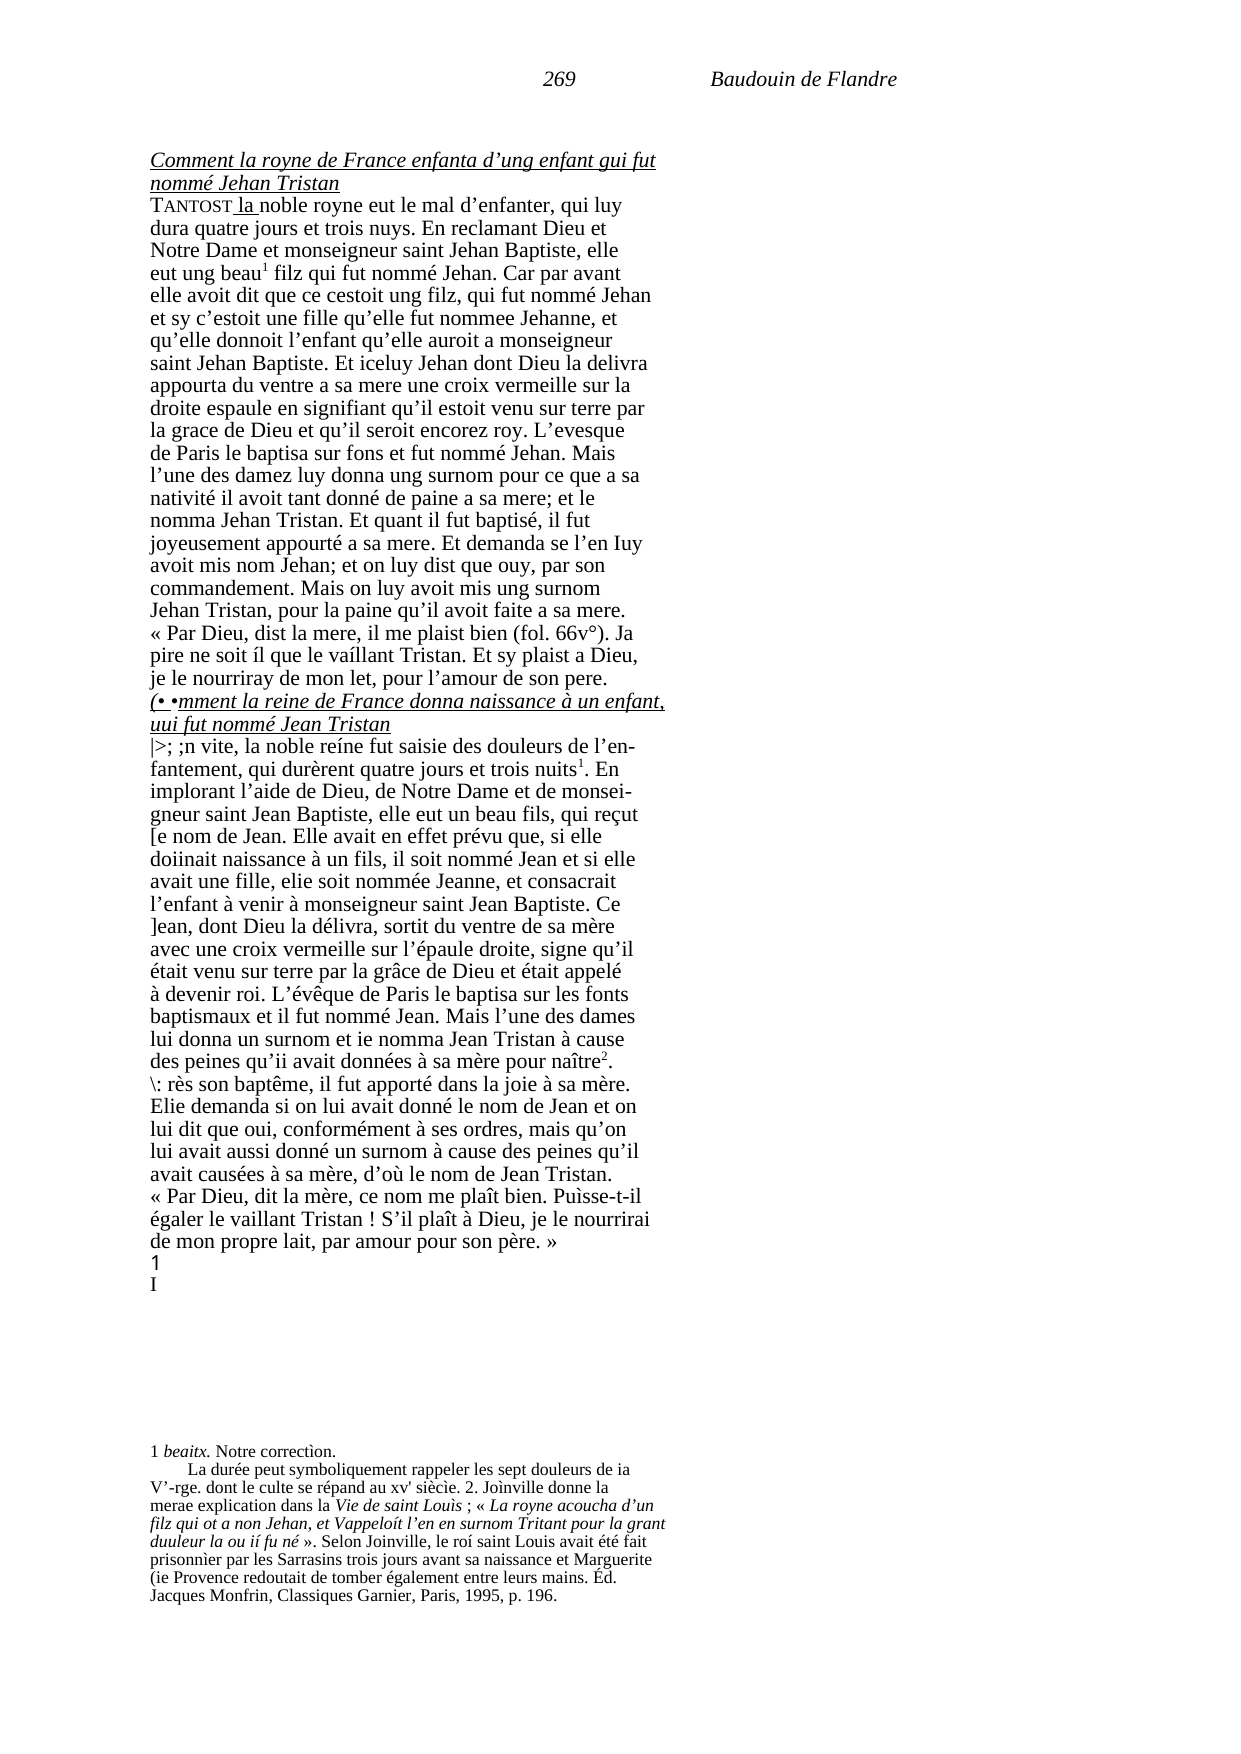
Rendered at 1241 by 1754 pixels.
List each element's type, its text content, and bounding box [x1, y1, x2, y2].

text 1 [150, 1253, 1090, 1274]
text Comment la royne de France enfanta d’ung enfant gui fut nommé Jehan Tristan [150, 149, 1090, 195]
text Tantost la noble royne eut le mal d’enfanter, qui luy dura quatre jours et trois nuys. En reclamant Dieu et Notre Dame et monseigneur saint Jehan Baptiste, elle eut ung beau filz qui fut nommé Jehan. Car par avant elle avoit dit que ce cestoit ung filz, qui fut nommé Jehan et sy c’estoit une fille qu’elle fut nommee Jehanne, et qu’elle donnoit l’enfant qu’elle auroit a monseigneur saint Jehan Baptiste. Et iceluy Jehan dont Dieu la delivra appourta du ventre a sa mere une croix vermeille sur la droite espaule en signifiant qu’il estoit venu sur terre par la grace de Dieu et qu’il seroit encorez roy. L’evesque de Paris le baptisa sur fons et fut nommé Jehan. Mais l’une des damez luy donna ung surnom pour ce que a sa nativité il avoit tant donné de paine a sa mere; et le nomma Jehan Tristan. Et quant il fut baptisé, il fut joyeusement appourté a sa mere. Et demanda se l’en Iuy avoit mis nom Jehan; et on luy dist que ouy, par son commandement. Mais on luy avoit mis ung surnom Jehan Tristan, pour la paine qu’il avoit faite a sa mere. « Par Dieu, dist la mere, il me plaist bien (fol. 66v°). Ja pire ne soit íl que le vaíllant Tristan. Et sy plaist a Dieu, je le nourriray de mon let, pour l’amour de son pere. [150, 195, 1090, 690]
text |>; ;n vite, la noble reíne fut saisie des douleurs de l’en- fantement, qui durèrent quatre jours et trois nuits1. En implorant l’aide de Dieu, de Notre Dame et de monsei- gneur saint Jean Baptiste, elle eut un beau fils, qui reçut [e nom de Jean. Elle avait en effet prévu que, si elle doiinait naissance à un fils, il soit nommé Jean et si elle avait une fille, elie soit nommée Jeanne, et consacrait l’enfant à venir à monseigneur saint Jean Baptiste. Ce ]ean, dont Dieu la délivra, sortit du ventre de sa mère avec une croix vermeille sur l’épaule droite, signe qu’il était venu sur terre par la grâce de Dieu et était appelé à devenir roi. L’évêque de Paris le baptisa sur les fonts baptismaux et il fut nommé Jean. Mais l’une des dames lui donna un surnom et ie nomma Jean Tristan à cause des peines qu’ii avait données à sa mère pour naître2. \: rès son baptême, il fut apporté dans la joie à sa mère. Elie demanda si on lui avait donné le nom de Jean et on lui dit que oui, conformément à ses ordres, mais qu’on lui avait aussi donné un surnom à cause des peines qu’il avait causées à sa mère, d’où le nom de Jean Tristan. « Par Dieu, dit la mère, ce nom me plaît bien. Puìsse-t-il égaler le vaillant Tristan ! S’il plaît à Dieu, je le nourrirai de mon propre lait, par amour pour son père. » [150, 736, 1090, 1253]
text I [150, 1274, 1090, 1295]
text (• •mment la reine de France donna naissance à un enfant, uui fut nommé Jean Tristan [150, 690, 1090, 736]
